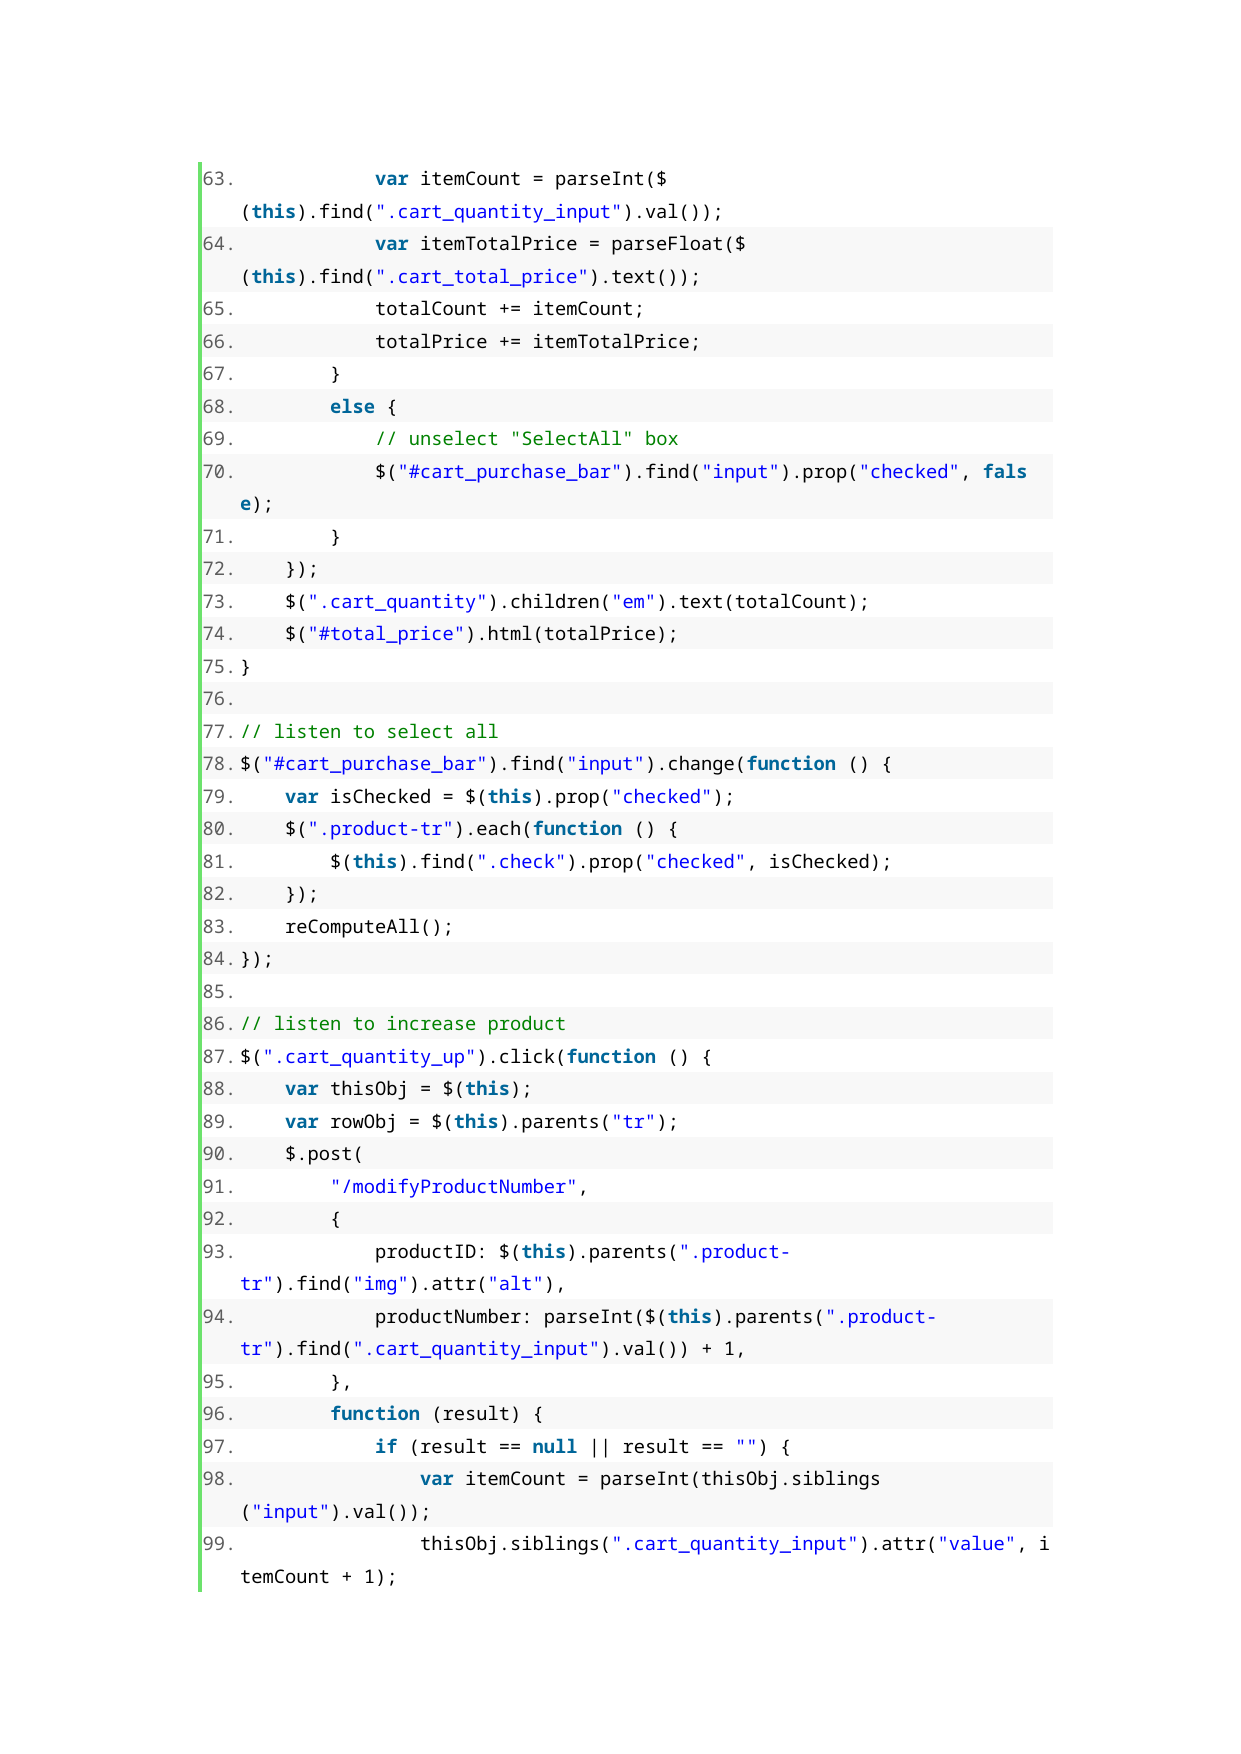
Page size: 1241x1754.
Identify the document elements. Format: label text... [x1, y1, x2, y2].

list var thisObj = $(this); [202, 1072, 1053, 1104]
list $("#cart_purchase_bar").find("input").prop("checked", false); [202, 454, 1053, 519]
list var itemCount = parseInt($(this).find(".cart_quantity_input").val()); [202, 162, 1053, 227]
list // listen to select all [202, 714, 1053, 747]
list $(".cart_quantity_up").click(function () { [202, 1039, 1053, 1072]
list $(".cart_quantity").children("em").text(totalCount); [202, 584, 1053, 617]
list { [202, 1202, 1053, 1234]
list }); [202, 877, 1053, 909]
list function (result) { [202, 1397, 1053, 1429]
list $("#cart_purchase_bar").find("input").change(function () { [202, 747, 1053, 779]
list }, [202, 1364, 1053, 1397]
list }); [202, 552, 1053, 584]
list $(this).find(".check").prop("checked", isChecked); [202, 844, 1053, 877]
list totalPrice += itemTotalPrice; [202, 324, 1053, 357]
list if (result == null || result == "") { [202, 1429, 1053, 1462]
list var itemCount = parseInt(thisObj.siblings("input").val()); [202, 1462, 1053, 1527]
list } [202, 649, 1053, 682]
list "/modifyProductNumber", [202, 1169, 1053, 1202]
list var itemTotalPrice = parseFloat($(this).find(".cart_total_price").text()); [202, 227, 1053, 292]
list // listen to increase product [202, 1007, 1053, 1039]
list // unselect "SelectAll" box [202, 422, 1053, 454]
list var isChecked = $(this).prop("checked"); [202, 779, 1053, 812]
list $.post( [202, 1137, 1053, 1169]
list }); [202, 942, 1053, 974]
list productID: $(this).parents(".product-tr").find("img").attr("alt"), [202, 1234, 1053, 1299]
list } [202, 519, 1053, 552]
list reComputeAll(); [202, 909, 1053, 942]
list var rowObj = $(this).parents("tr"); [202, 1104, 1053, 1137]
list } [202, 357, 1053, 389]
list $("#total_price").html(totalPrice); [202, 617, 1053, 649]
list thisObj.siblings(".cart_quantity_input").attr("value", itemCount + 1); [202, 1527, 1053, 1592]
list totalCount += itemCount; [202, 292, 1053, 324]
list else { [202, 389, 1053, 422]
list $(".product-tr").each(function () { [202, 812, 1053, 844]
list productNumber: parseInt($(this).parents(".product-tr").find(".cart_quantity_input").val()) + 1, [202, 1299, 1053, 1364]
